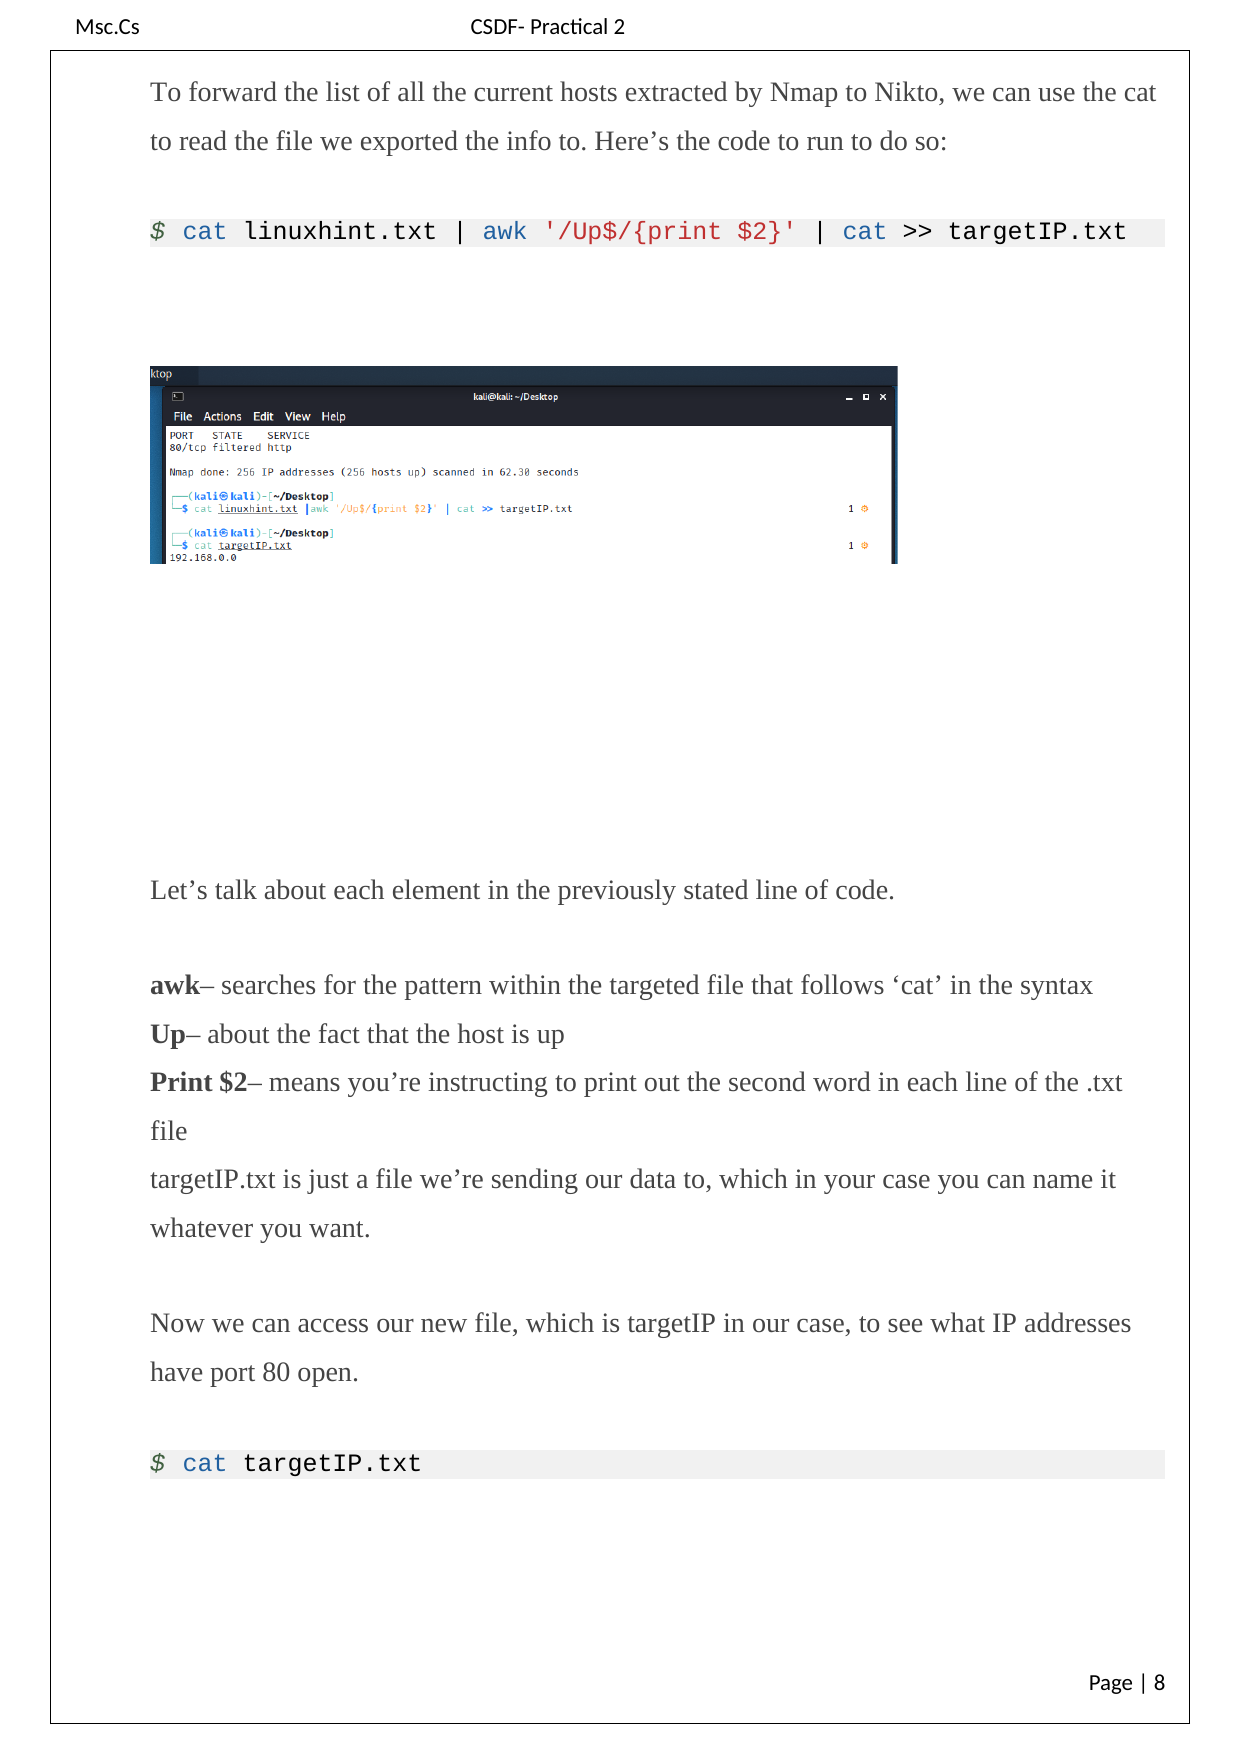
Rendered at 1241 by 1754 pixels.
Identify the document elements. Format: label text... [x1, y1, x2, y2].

text awk– searches for the pattern within the targeted file that follows ‘cat’ in the syntax [150, 968, 1165, 1001]
text $ cat targetIP.txt [150, 1450, 1165, 1479]
picture [150, 366, 898, 564]
text Up– about the fact that the host is up [150, 1017, 1165, 1049]
text Print $2– means you’re instructing to print out the second word in each line of the .txt file [150, 1065, 1165, 1146]
text $ cat linuxhint.txt | awk '/Up$/{print $2}' | cat >> targetIP.txt [150, 219, 1165, 247]
text Let’s talk about each element in the previously stated line of code. [150, 873, 1165, 905]
text To forward the list of all the current hosts extracted by Nmap to Nikto, we can use the cat to read the file we exported the info to. Here’s the code to run to do so: [150, 75, 1165, 156]
text targetIP.txt is just a file we’re sending our data to, which in your case you can name it whatever you want. [150, 1162, 1165, 1243]
text Now we can access our new file, which is targetIP in our case, to see what IP addresses have port 80 open. [150, 1306, 1165, 1387]
